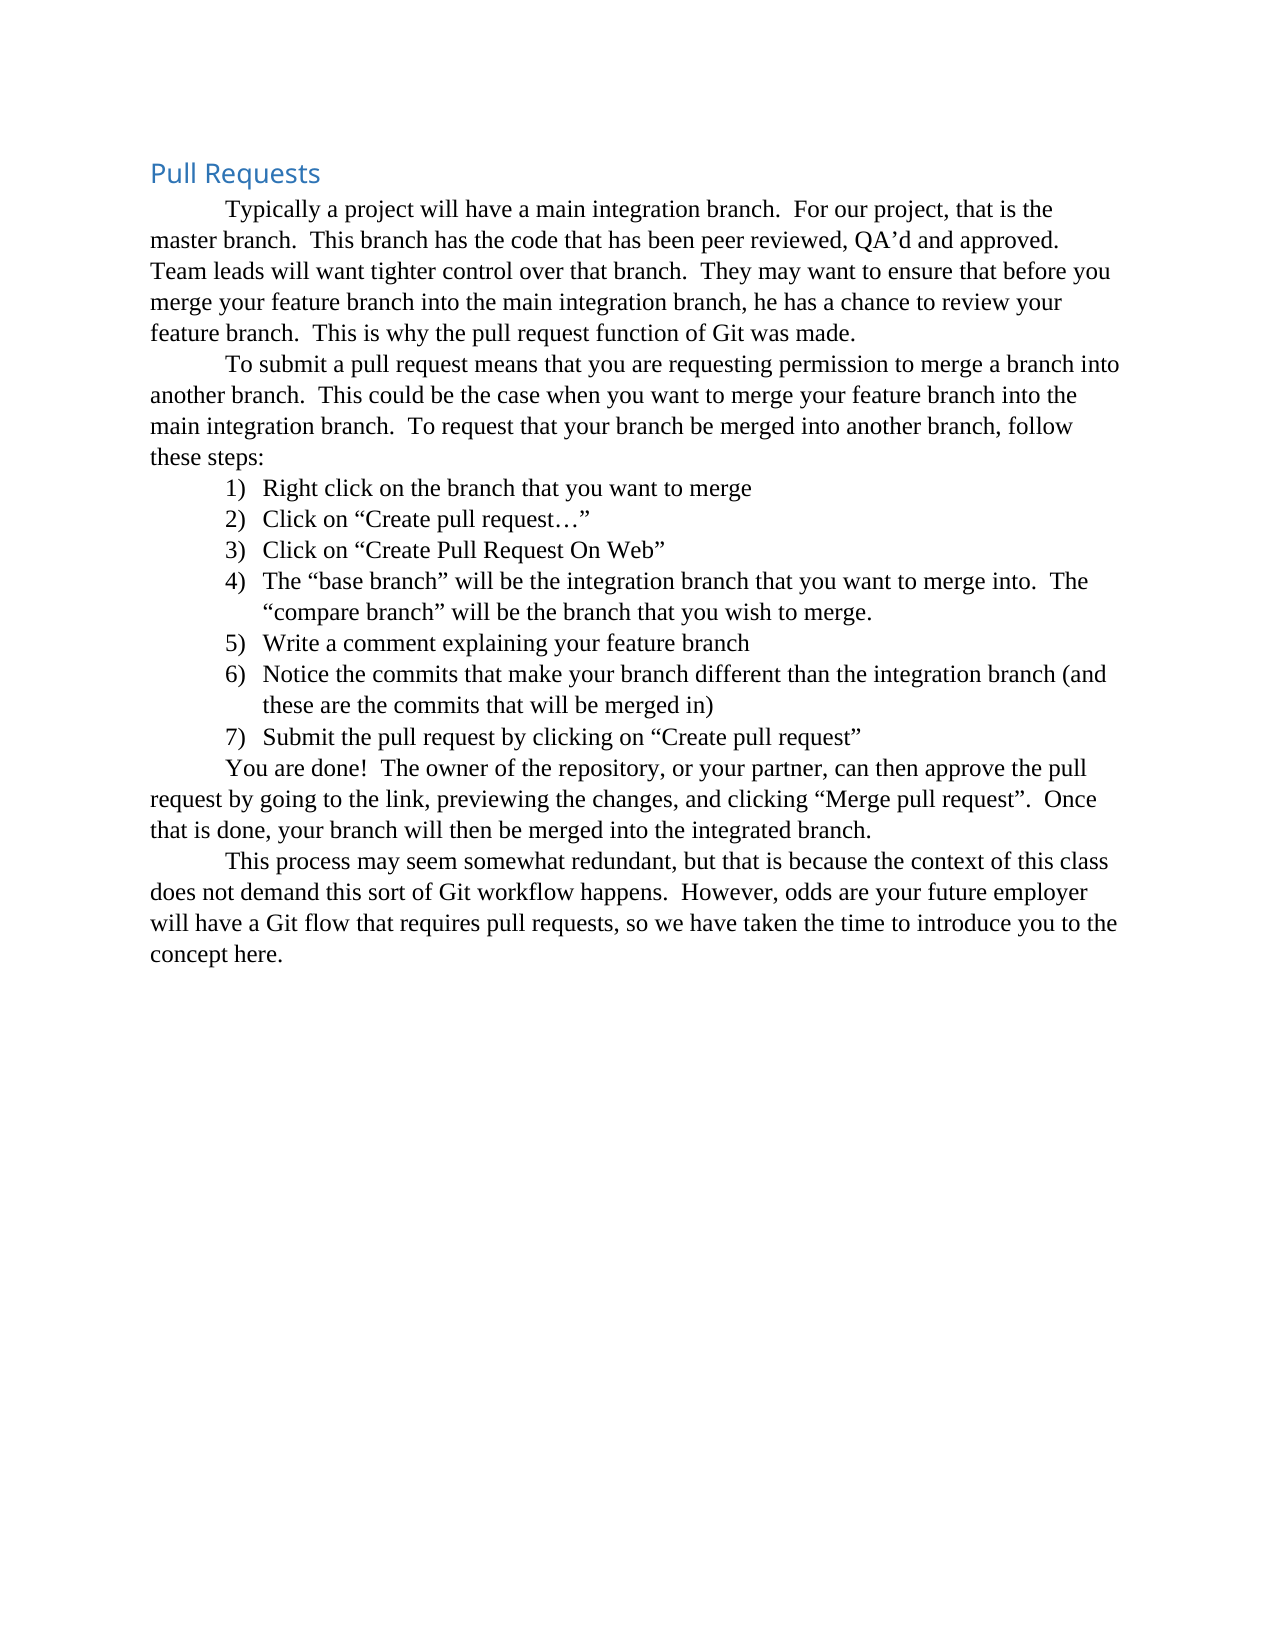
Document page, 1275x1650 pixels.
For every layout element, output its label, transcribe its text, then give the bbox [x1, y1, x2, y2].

list Click on “Create pull request…” [225, 504, 1125, 533]
list Click on “Create Pull Request On Web” [225, 535, 1125, 564]
list Write a comment explaining your feature branch [225, 628, 1125, 657]
list Notice the commits that make your branch different than the integration branch (and these are the commits that will be merged in) [225, 659, 1125, 719]
text This process may seem somewhat redundant, but that is because the context of this class does not demand this sort of Git workflow happens. However, odds are your future employer will have a Git flow that requires pull requests, so we have taken the time to introduce you to the concept here. [150, 846, 1125, 968]
list The “base branch” will be the integration branch that you want to merge into. The “compare branch” will be the branch that you wish to merge. [225, 566, 1125, 626]
text Typically a project will have a main integration branch. For our project, that is the master branch. This branch has the code that has been peer reviewed, QA’d and approved. Team leads will want tighter control over that branch. They may want to ensure that before you merge your feature branch into the main integration branch, he has a chance to review your feature branch. This is why the pull request function of Git was made. [150, 194, 1125, 347]
list Submit the pull request by clicking on “Create pull request” [225, 722, 1125, 750]
subtitle Pull Requests [150, 154, 1125, 191]
text You are done! The owner of the repository, or your partner, can then approve the pull request by going to the link, previewing the changes, and clicking “Merge pull request”. Once that is done, your branch will then be merged into the integrated branch. [150, 753, 1125, 843]
list Right click on the branch that you want to merge [225, 473, 1125, 502]
text To submit a pull request means that you are requesting permission to merge a branch into another branch. This could be the case when you want to merge your feature branch into the main integration branch. To request that your branch be merged into another branch, follow these steps: [150, 349, 1125, 471]
